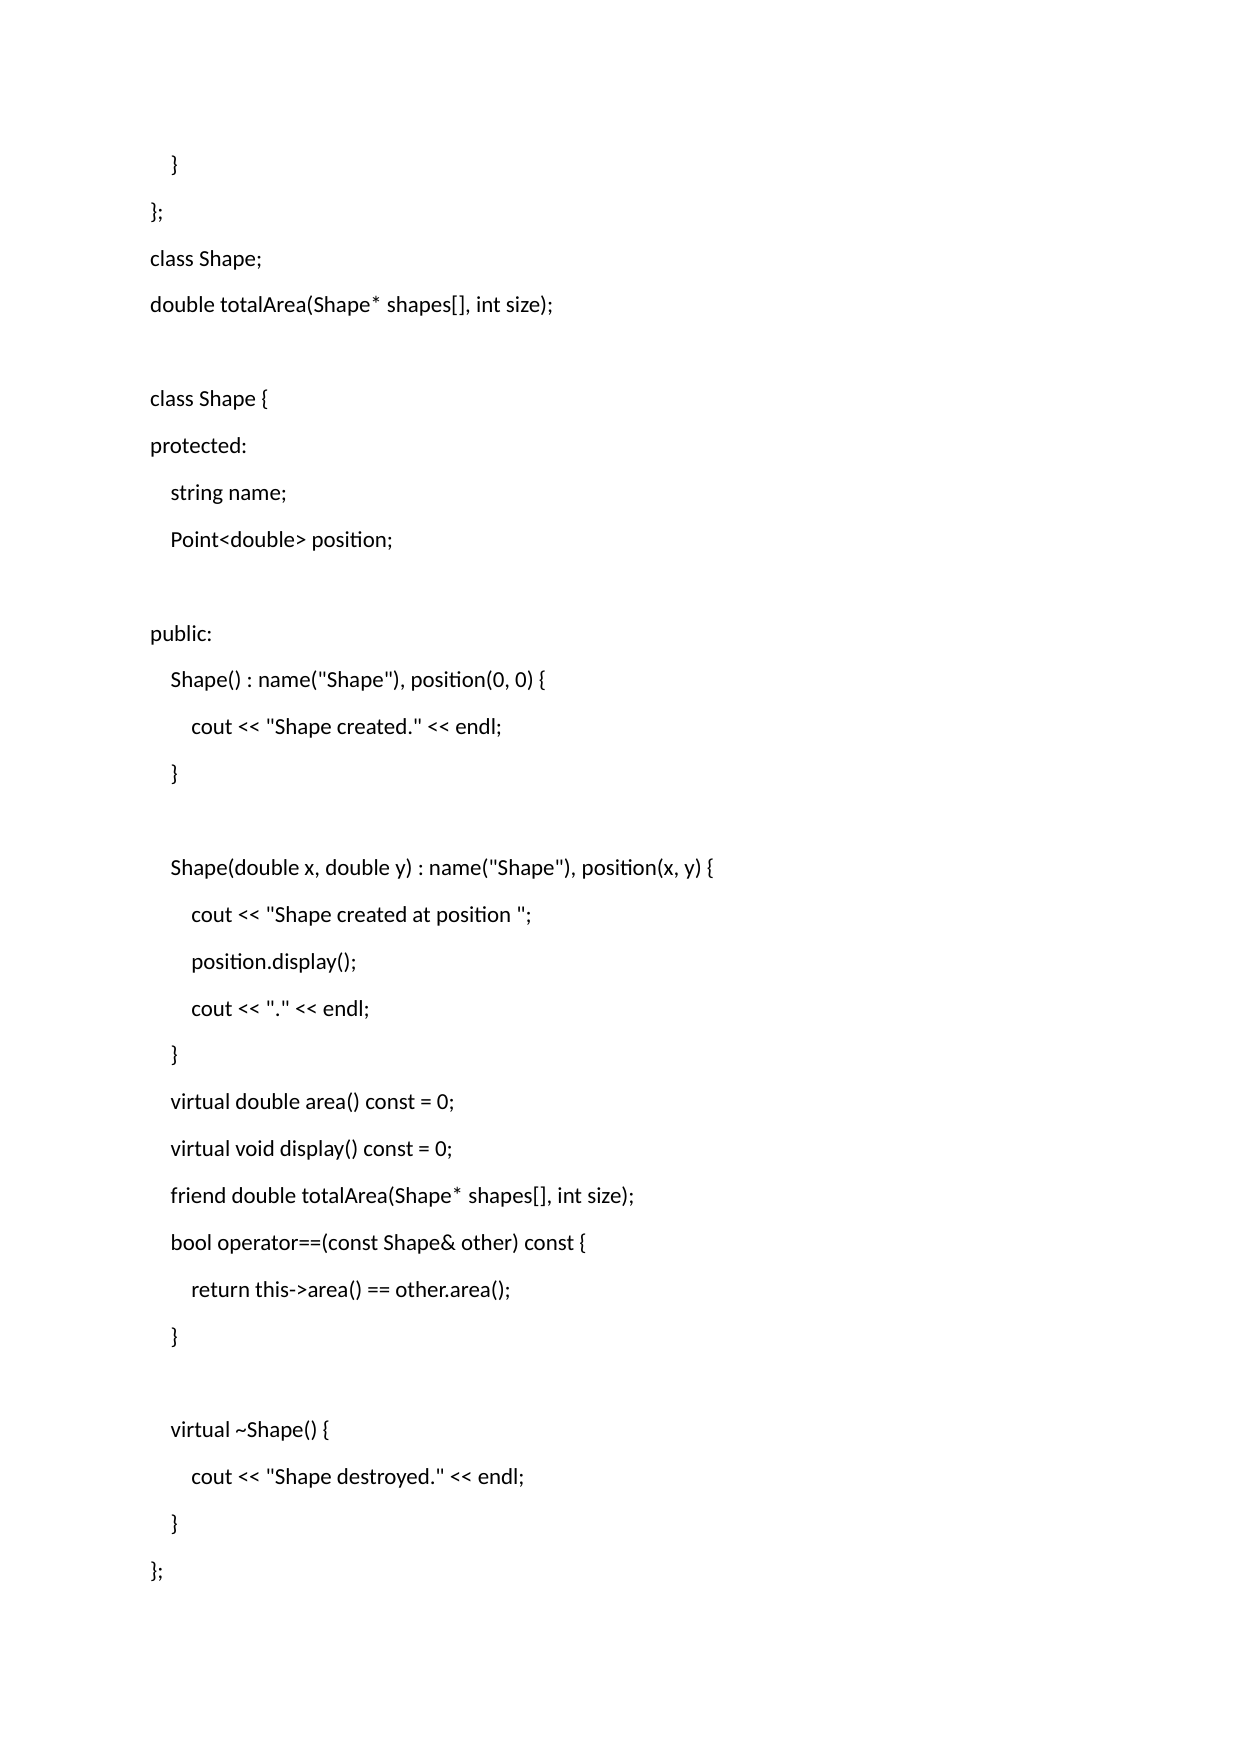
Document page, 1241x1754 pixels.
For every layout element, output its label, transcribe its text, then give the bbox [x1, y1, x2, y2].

text } [150, 1041, 1090, 1069]
text cout << "." << endl; [150, 994, 1090, 1022]
text cout << "Shape created at position "; [150, 900, 1090, 928]
text cout << "Shape created." << endl; [150, 712, 1090, 741]
text Shape() : name("Shape"), position(0, 0) { [150, 666, 1090, 694]
text }; [150, 1556, 1090, 1584]
text Shape(double x, double y) : name("Shape"), position(x, y) { [150, 853, 1090, 881]
text } [150, 1322, 1090, 1350]
text virtual ~Shape() { [150, 1416, 1090, 1444]
text Point<double> position; [150, 525, 1090, 553]
text bool operator==(const Shape& other) const { [150, 1228, 1090, 1256]
text } [150, 1509, 1090, 1537]
text }; [150, 197, 1090, 225]
text cout << "Shape destroyed." << endl; [150, 1462, 1090, 1491]
text friend double totalArea(Shape* shapes[], int size); [150, 1181, 1090, 1209]
text string name; [150, 478, 1090, 506]
text position.display(); [150, 947, 1090, 975]
text return this->area() == other.area(); [150, 1275, 1090, 1303]
text virtual void display() const = 0; [150, 1134, 1090, 1162]
text } [150, 759, 1090, 787]
text class Shape { [150, 384, 1090, 412]
text virtual double area() const = 0; [150, 1087, 1090, 1116]
text double totalArea(Shape* shapes[], int size); [150, 291, 1090, 319]
text class Shape; [150, 244, 1090, 272]
text } [150, 150, 1090, 178]
text public: [150, 619, 1090, 647]
text protected: [150, 431, 1090, 459]
